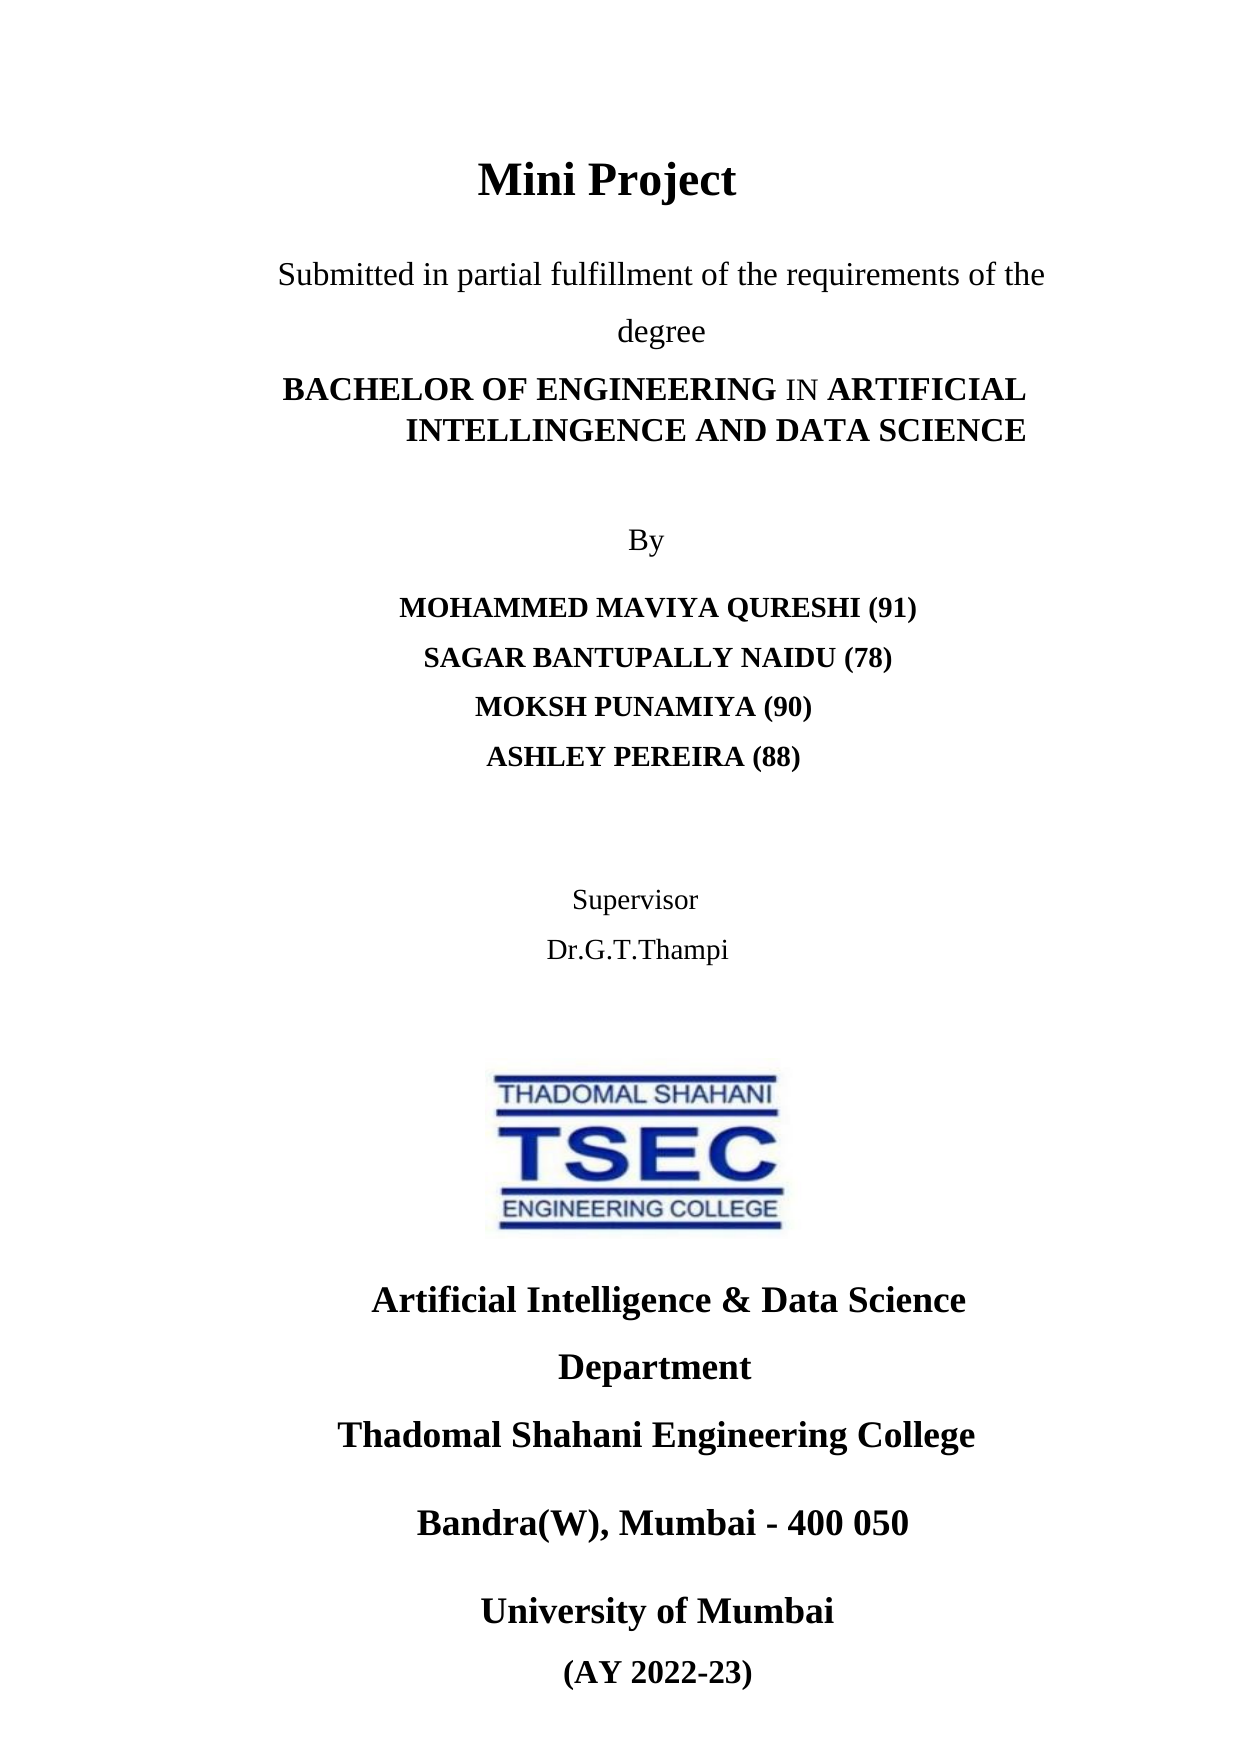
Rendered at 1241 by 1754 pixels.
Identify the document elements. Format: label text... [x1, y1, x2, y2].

text By [189, 521, 1103, 557]
text Artificial Intelligence & Data Science [371, 1277, 1103, 1320]
picture [485, 1058, 802, 1239]
text ASHLEY PEREIRA (88) [213, 739, 1074, 773]
text Bandra(W), Mumbai - 400 050 [417, 1500, 1103, 1543]
text (AY 2022-23) [213, 1653, 1103, 1691]
text BACHELOR OF ENGINEERING IN ARTIFICIAL INTELLINGENCE AND DATA SCIENCE [175, 369, 1027, 449]
text Dr.G.T.Thampi [175, 932, 1103, 965]
text MOKSH PUNAMIYA (90) [213, 689, 1074, 723]
text Thadomal Shahani Engineering College [337, 1412, 1103, 1455]
text Department [558, 1344, 1103, 1388]
text SAGAR BANTUPALLY NAIDU (78) [213, 640, 1103, 673]
text University of Mumbai [212, 1588, 1103, 1632]
subtitle Mini Project [241, 150, 1102, 205]
text MOHAMMED MAVIYA QURESHI (91) [213, 590, 1103, 623]
text Supervisor [514, 882, 1103, 916]
text Submitted in partial fulfillment of the requirements of the degree [229, 254, 1093, 350]
